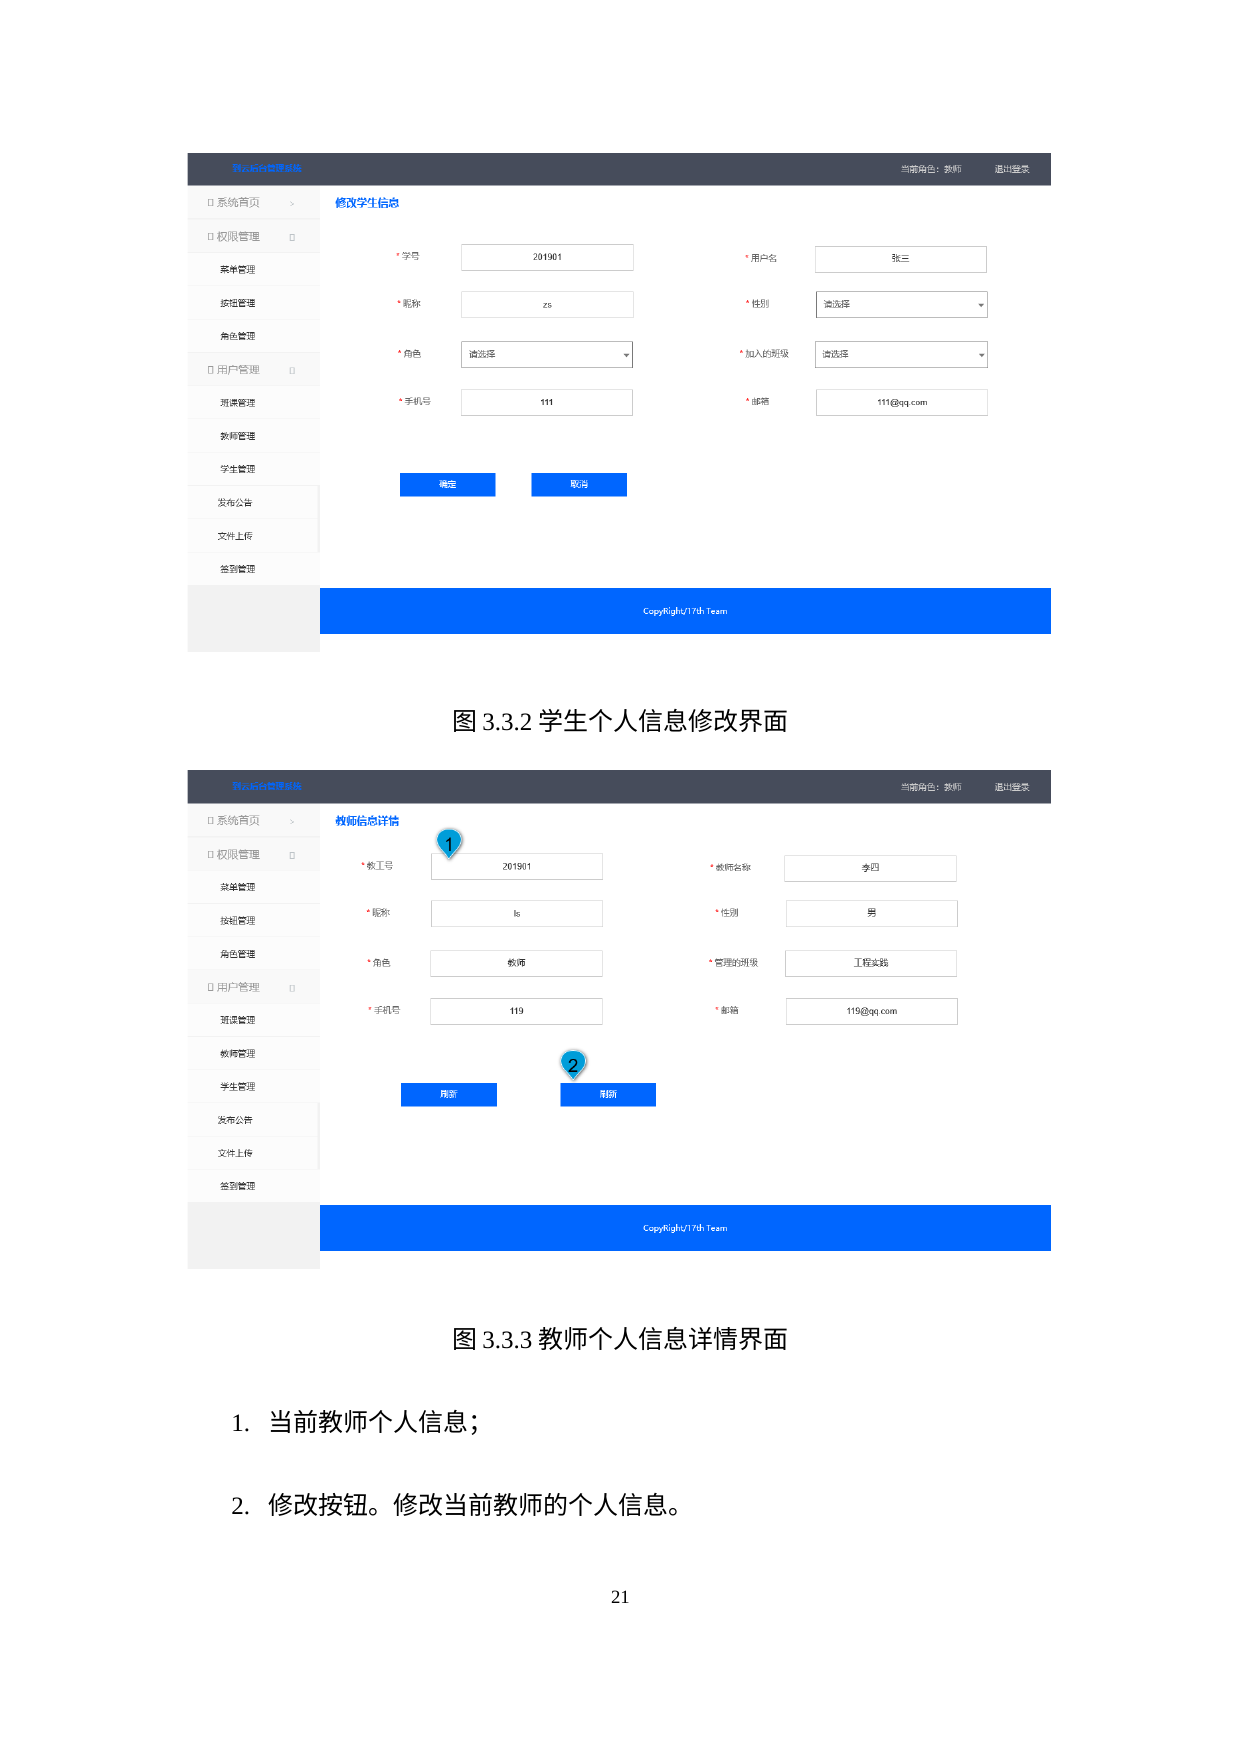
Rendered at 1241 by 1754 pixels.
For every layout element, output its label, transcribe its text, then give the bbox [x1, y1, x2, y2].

text 图3.3.3 教师个人信息详情界面 [187, 1305, 1053, 1370]
text 图3.3.2 学生个人信息修改界面 [187, 687, 1053, 752]
list 修改按钮。修改当前教师的个人信息。 [231, 1471, 1053, 1536]
list 当前教师个人信息； [231, 1388, 1053, 1453]
picture [187, 153, 1053, 652]
picture [187, 770, 1053, 1269]
